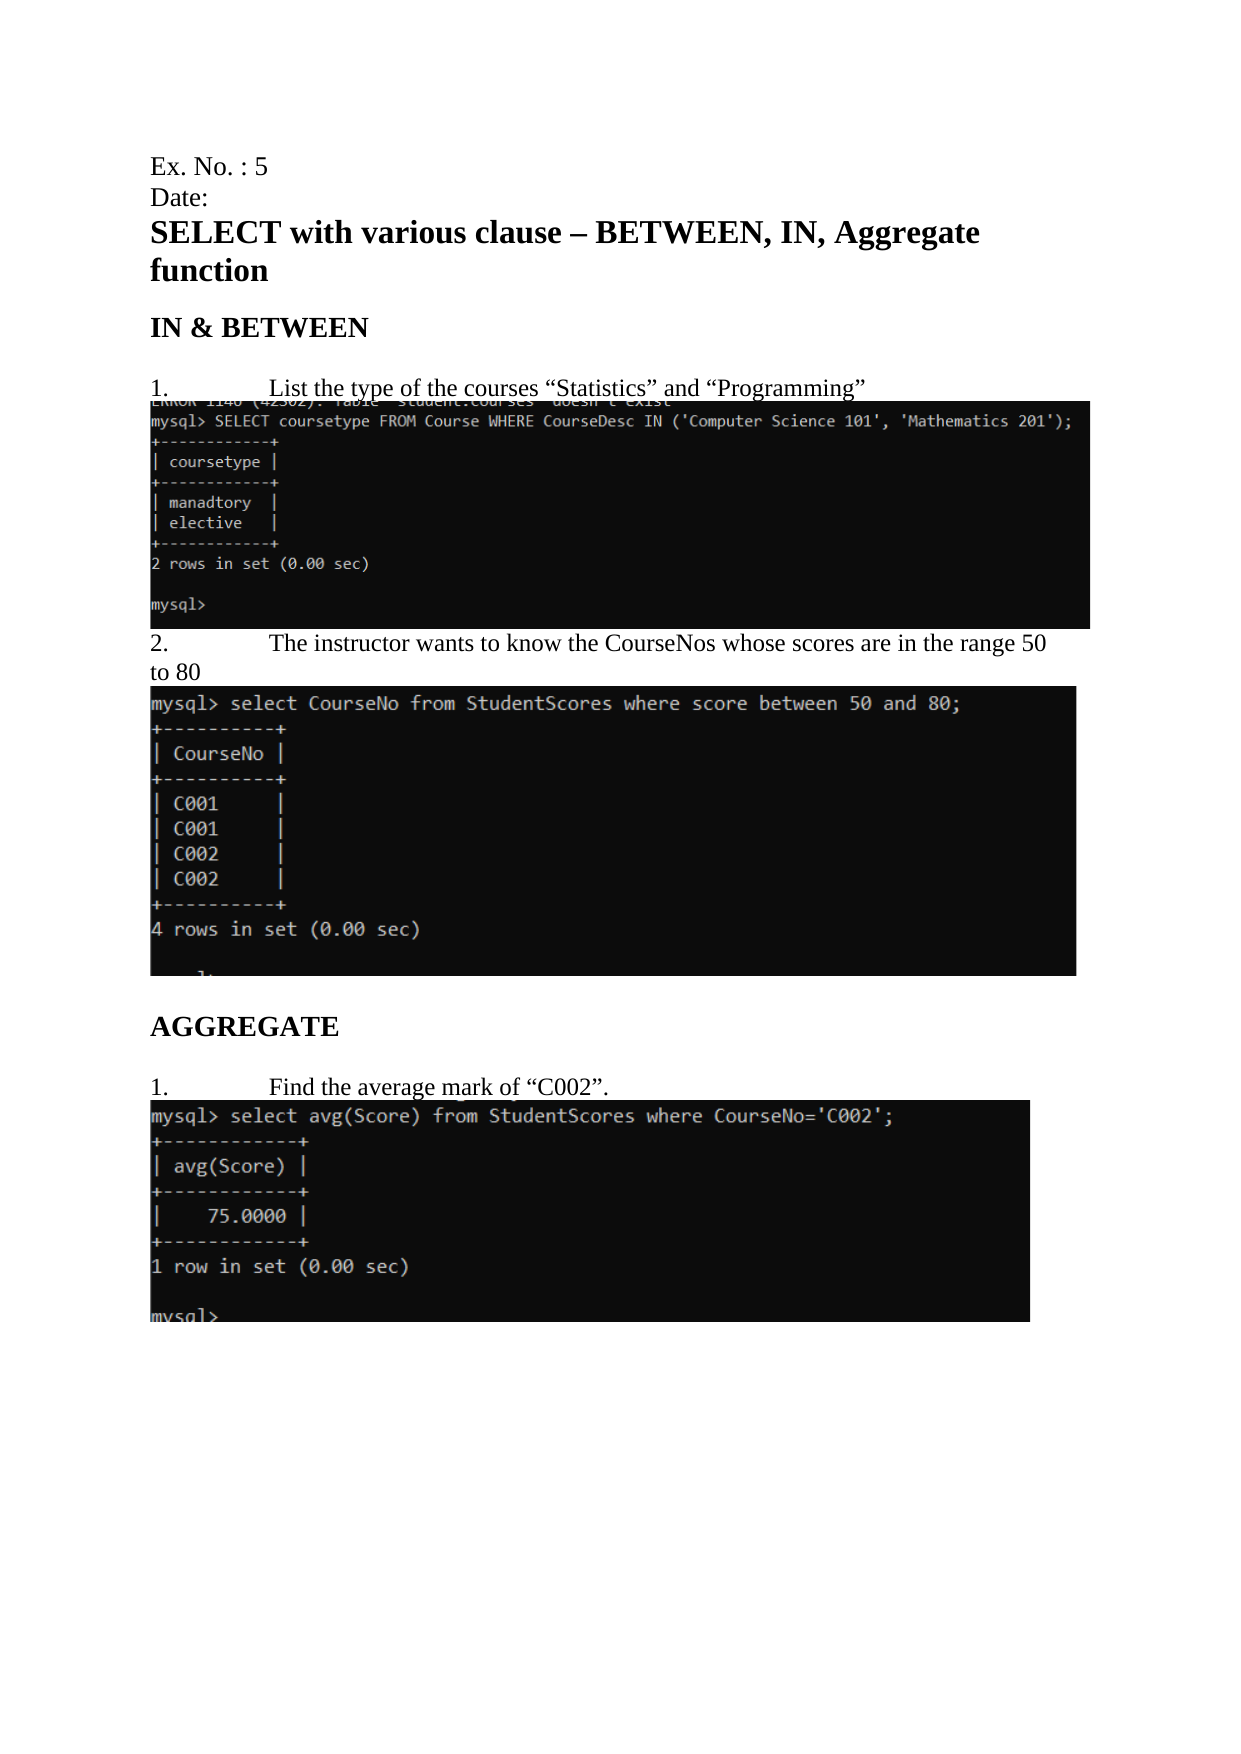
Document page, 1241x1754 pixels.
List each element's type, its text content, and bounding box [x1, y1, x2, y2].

text Ex. No. : 5 [150, 150, 1090, 181]
text SELECT with various clause – BETWEEN, IN, Aggregate function [150, 212, 1090, 289]
picture [150, 1100, 1030, 1322]
list List the type of the courses “Statistics” and “Programming” [150, 373, 1090, 401]
list The instructor wants to know the CourseNos whose scores are in the range 50 [150, 629, 1090, 657]
picture [150, 686, 1077, 976]
picture [150, 401, 1091, 629]
text AGGREGATE [150, 1009, 1090, 1042]
text IN & BETWEEN [150, 310, 1090, 343]
text Date: [150, 181, 1090, 212]
